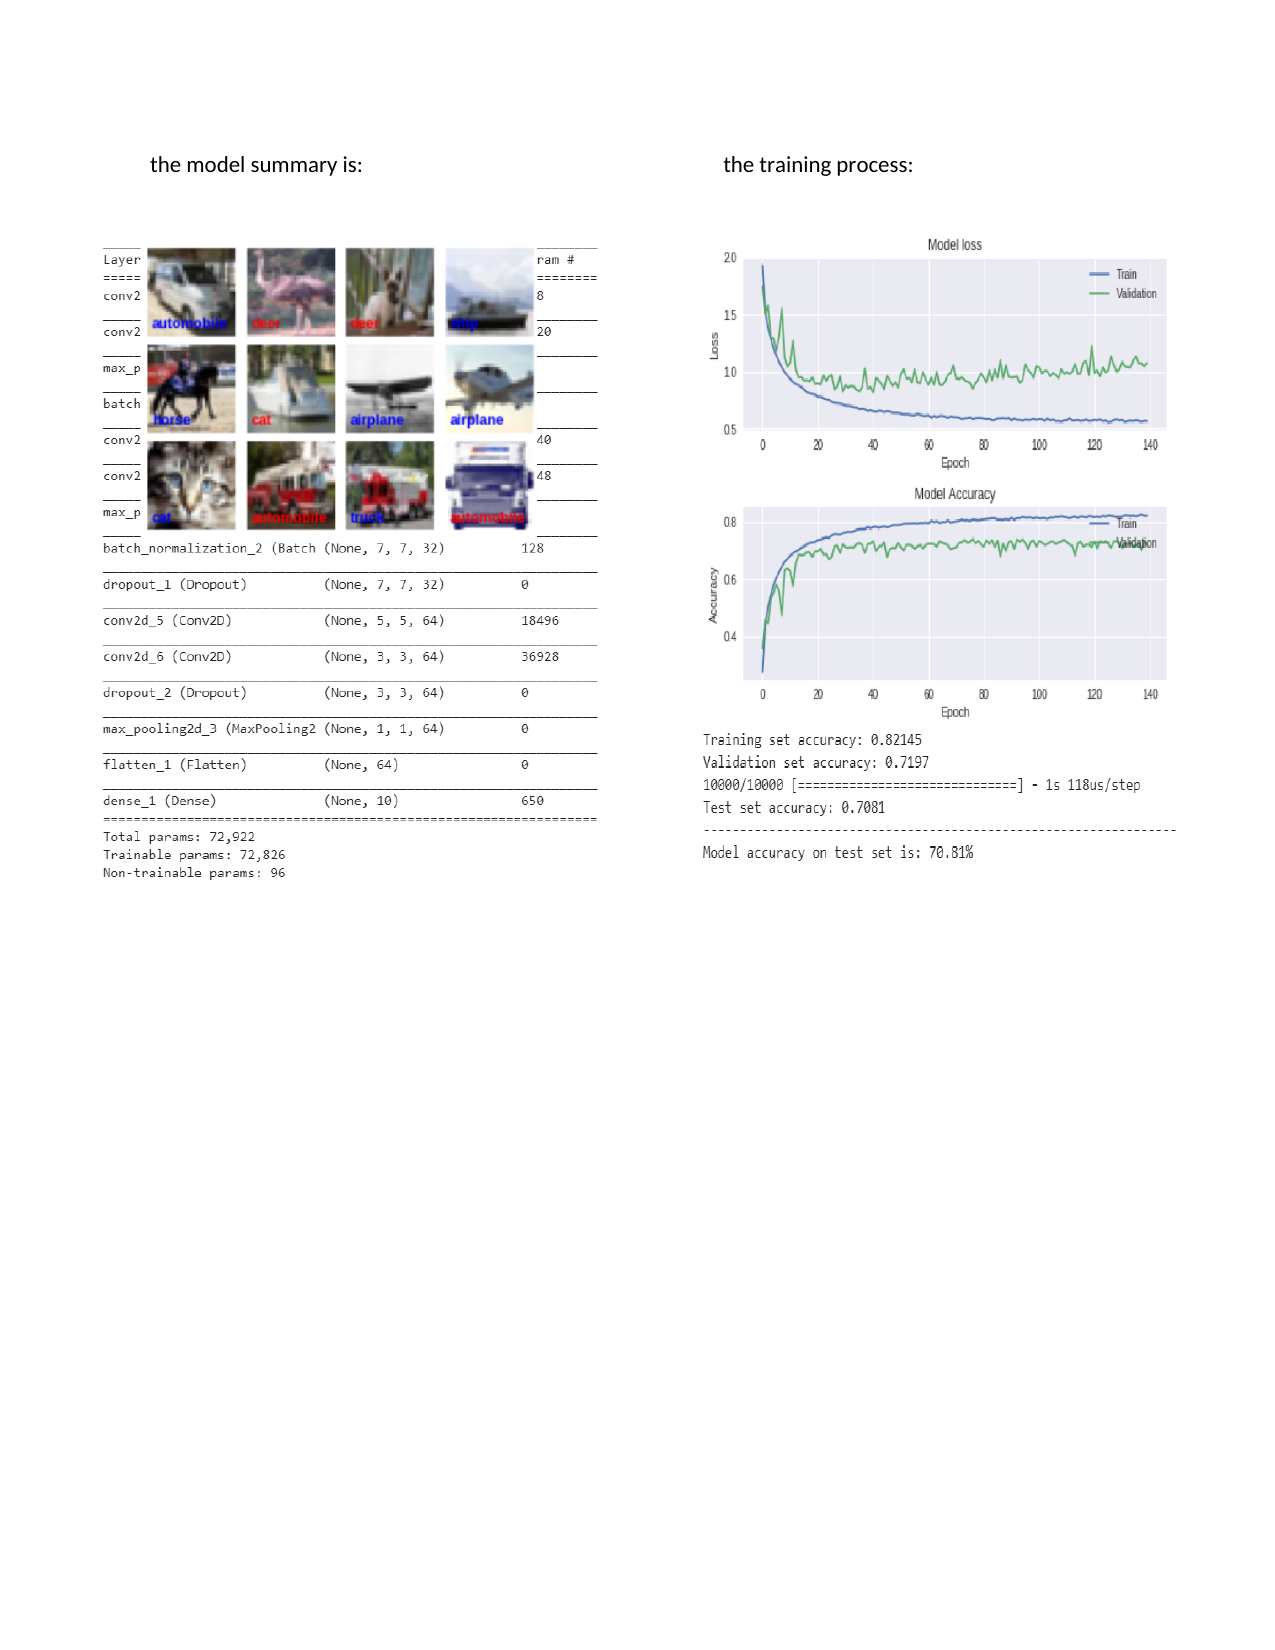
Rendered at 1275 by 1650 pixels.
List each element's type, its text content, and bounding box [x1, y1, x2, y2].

picture [676, 229, 1182, 865]
text the model summary is: the training process: [150, 150, 1125, 178]
picture [102, 240, 606, 885]
